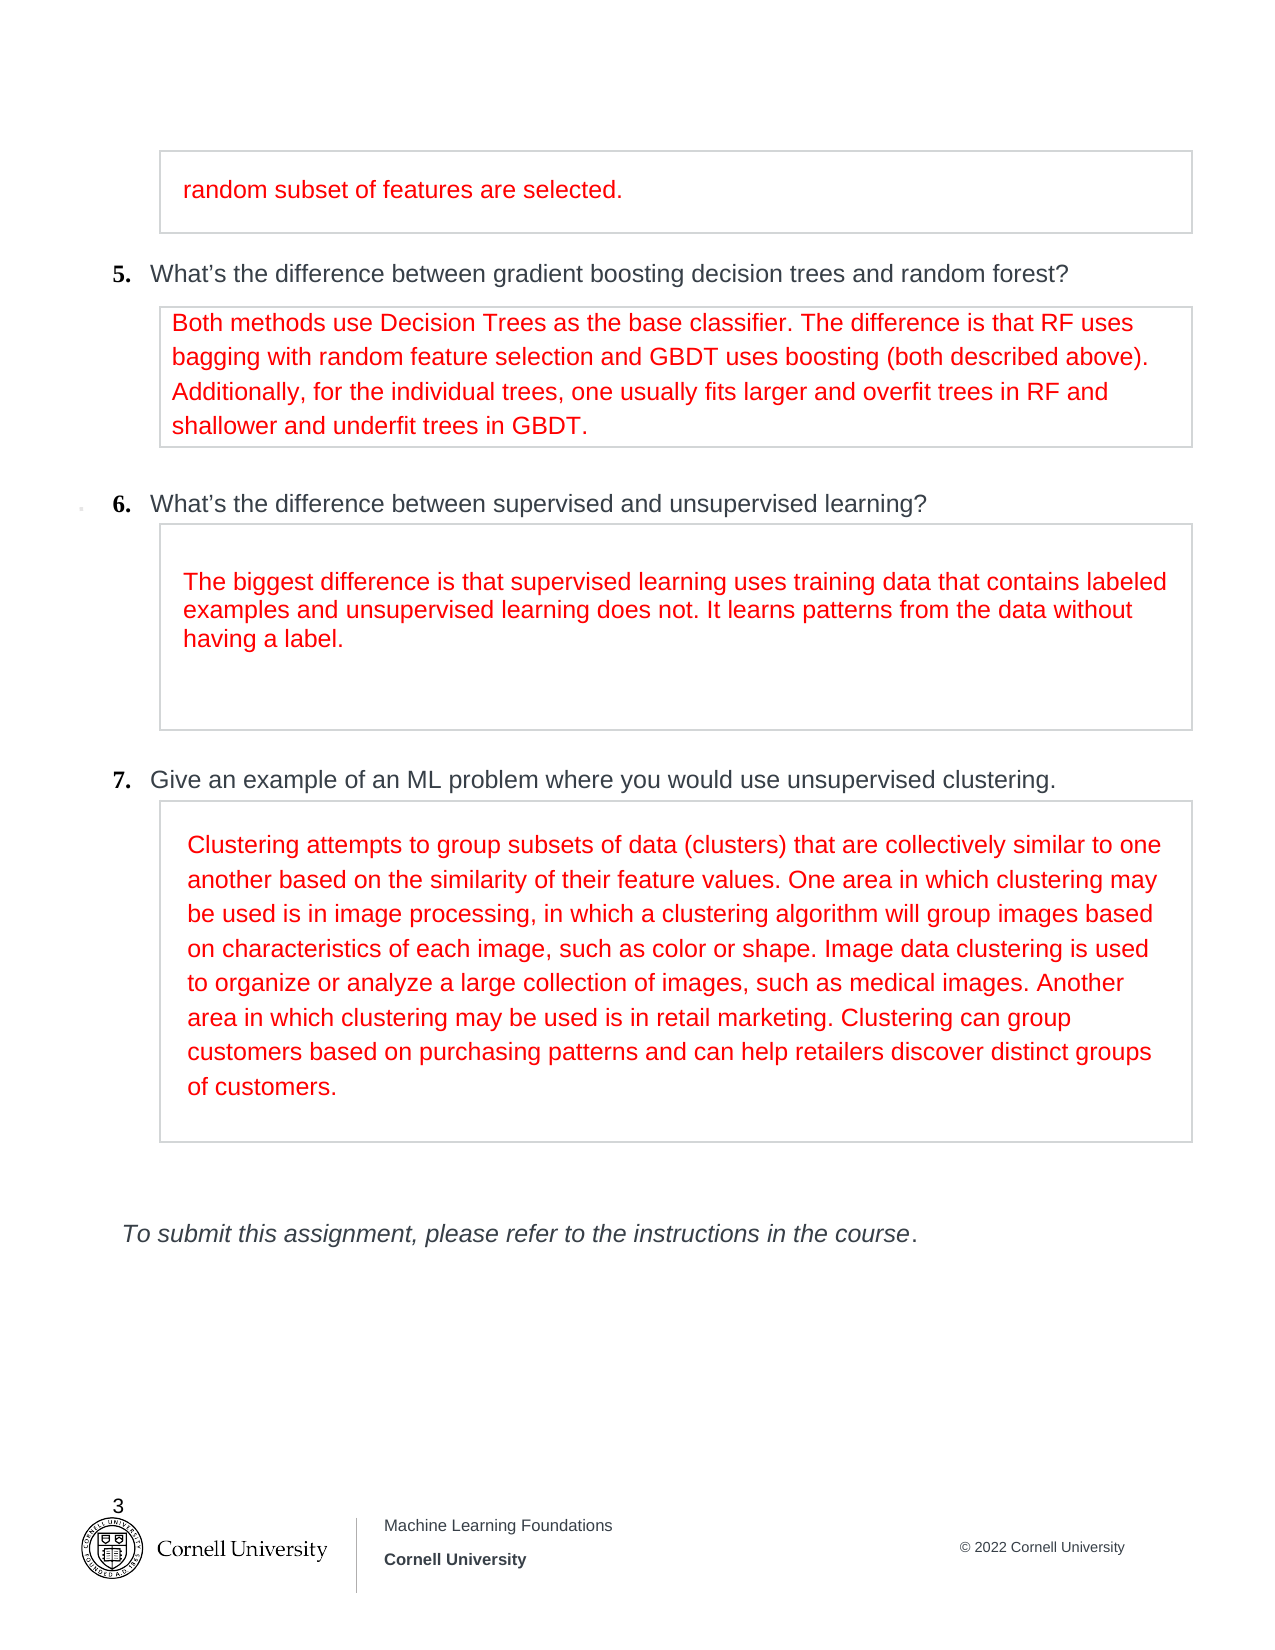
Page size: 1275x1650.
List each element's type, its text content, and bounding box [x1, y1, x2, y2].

list Give an example of an ML problem where you would use unsupervised clustering. [112, 765, 1209, 794]
list What’s the difference between supervised and unsupervised learning? [112, 488, 1209, 517]
text To submit this assignment, please refer to the instructions in the course. [121, 1218, 1209, 1247]
picture [81, 1517, 328, 1579]
table_header The biggest difference is that supervised learning uses training data that contains labeled examples and unsupervised learning does not. It learns patterns from the data without having a label. [161, 525, 1191, 728]
table_header Both methods use Decision Trees as the base classifier. The difference is that RF uses bagging with random feature selection and GBDT uses boosting (both described above). Additionally, for the individual trees, one usually fits larger and overfit trees in RF and shallower and underfit trees in GBDT. [161, 308, 1191, 446]
list What’s the difference between gradient boosting decision trees and random forest? [112, 259, 1209, 287]
table_header Clustering attempts to group subsets of data (clusters) that are collectively similar to one another based on the similarity of their feature values. One area in which clustering may be used is in image processing, in which a clustering algorithm will group images based on characteristics of each image, such as color or shape. Image data clustering is used to organize or analyze a large collection of images, such as medical images. Another area in which clustering may be used is in retail marketing. Clustering can group customers based on purchasing patterns and can help retailers discover distinct groups of customers. [161, 802, 1191, 1141]
